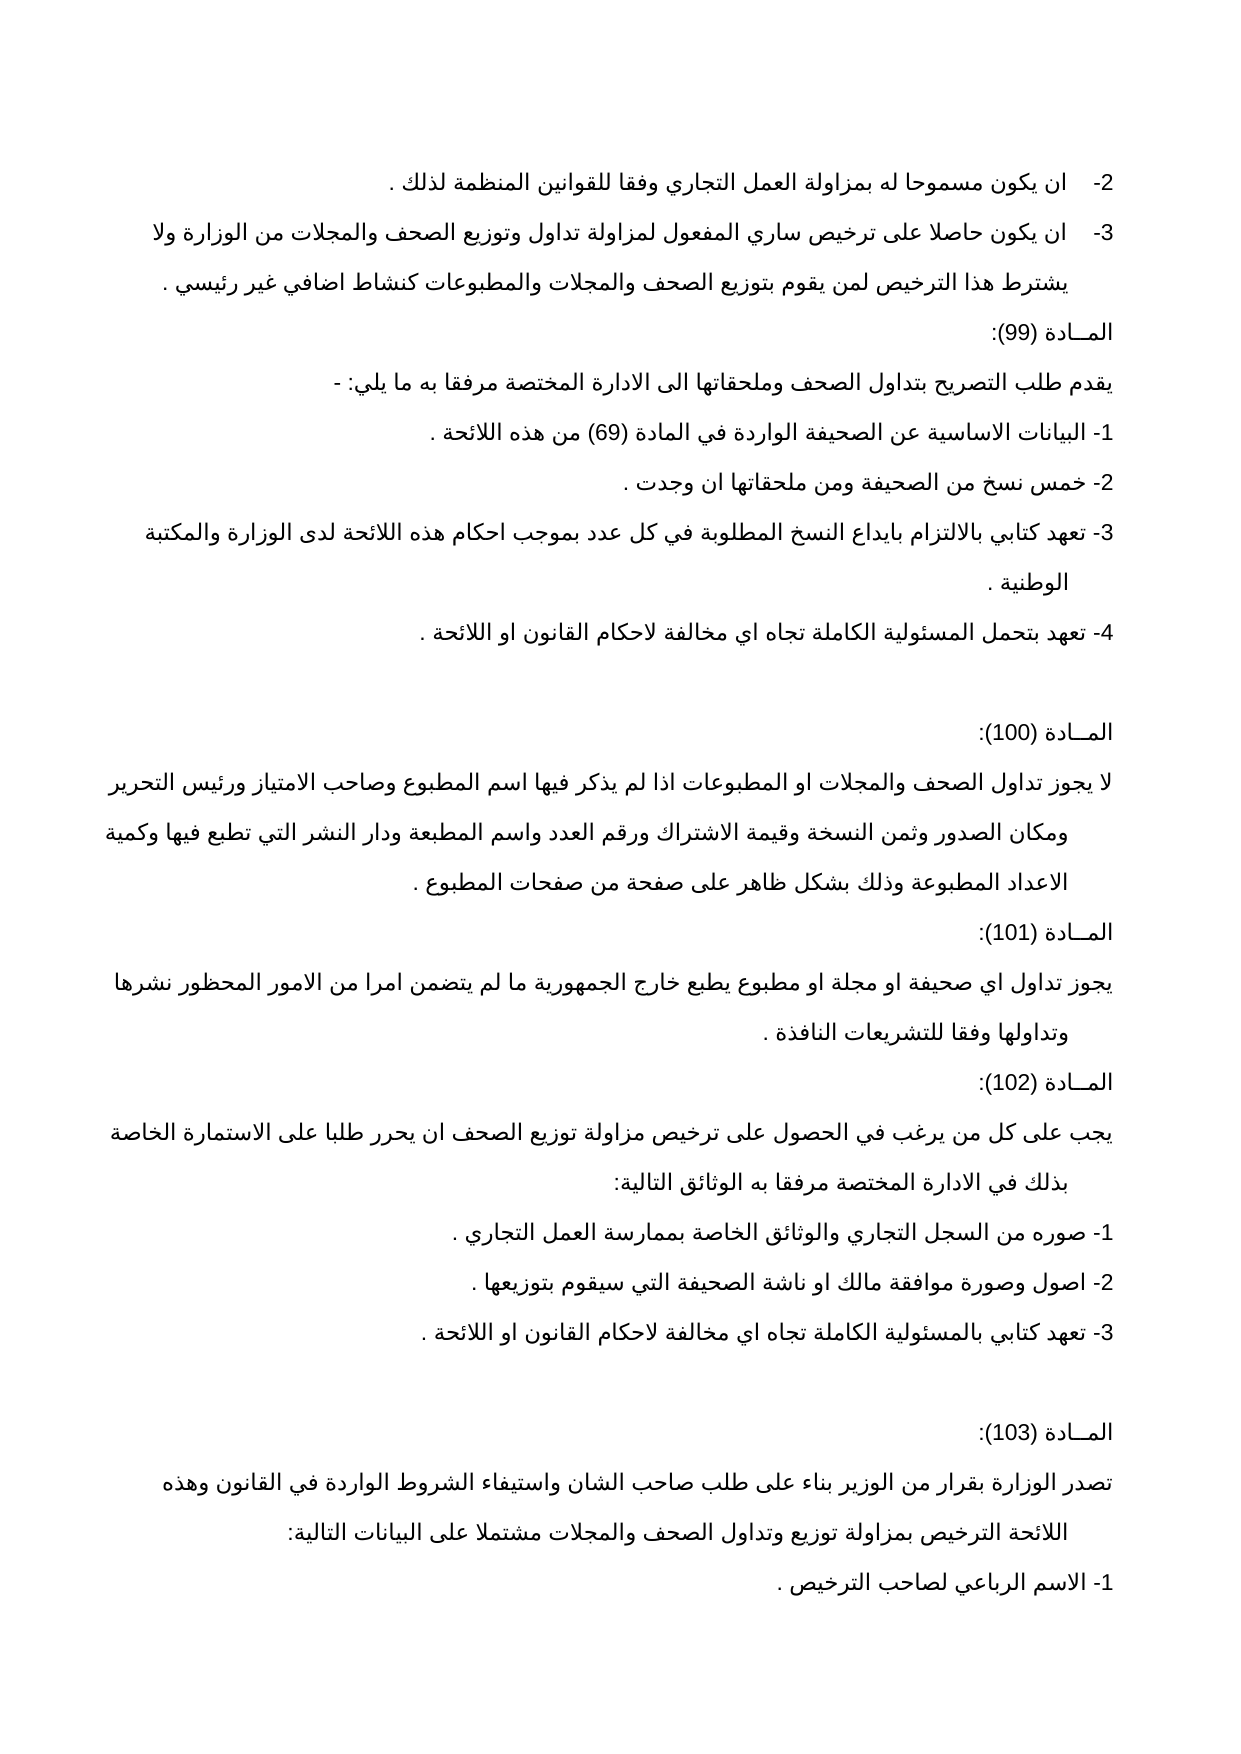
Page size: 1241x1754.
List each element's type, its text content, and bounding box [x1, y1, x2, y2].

text يجب على كل من يرغب في الحصول على ترخيص مزاولة توزيع الصحف ان يحرر طلبا على الاستمارة الخاصة بذلك في الادارة المختصة مرفقا به الوثائق التالية: [103, 1100, 1113, 1200]
text 1- صوره من السجل التجاري والوثائق الخاصة بممارسة العمل التجاري . [103, 1200, 1113, 1250]
text تصدر الوزارة بقرار من الوزير بناء على طلب صاحب الشان واستيفاء الشروط الواردة في القانون وهذه اللائحة الترخيص بمزاولة توزيع وتداول الصحف والمجلات مشتملا على البيانات التالية: [103, 1450, 1113, 1550]
text 1- الاسم الرباعي لصاحب الترخيص . [103, 1550, 1113, 1600]
text المــادة (100): [103, 700, 1113, 750]
text المــادة (101): [103, 900, 1113, 950]
text 3- تعهد كتابي بالالتزام بايداع النسخ المطلوبة في كل عدد بموجب احكام هذه اللائحة لدى الوزارة والمكتبة الوطنية . [103, 500, 1113, 600]
text 1- البيانات الاساسية عن الصحيفة الواردة في المادة (69) من هذه اللائحة . [103, 400, 1113, 450]
text يقدم طلب التصريح بتداول الصحف وملحقاتها الى الادارة المختصة مرفقا به ما يلي: - [103, 350, 1113, 400]
text 4- تعهد بتحمل المسئولية الكاملة تجاه اي مخالفة لاحكام القانون او اللائحة . [103, 600, 1113, 650]
text 3- تعهد كتابي بالمسئولية الكاملة تجاه اي مخالفة لاحكام القانون او اللائحة . [103, 1300, 1113, 1350]
text 3- ان يكون حاصلا على ترخيص ساري المفعول لمزاولة تداول وتوزيع الصحف والمجلات من الوزارة ولا يشترط هذا الترخيص لمن يقوم بتوزيع الصحف والمجلات والمطبوعات كنشاط اضافي غير رئيسي . [103, 200, 1113, 300]
text 2- خمس نسخ من الصحيفة ومن ملحقاتها ان وجدت . [103, 450, 1113, 500]
text 2- اصول وصورة موافقة مالك او ناشة الصحيفة التي سيقوم بتوزيعها . [103, 1250, 1113, 1300]
text المــادة (103): [103, 1400, 1113, 1450]
text 2- ان يكون مسموحا له بمزاولة العمل التجاري وفقا للقوانين المنظمة لذلك . [103, 150, 1113, 200]
text لا يجوز تداول الصحف والمجلات او المطبوعات اذا لم يذكر فيها اسم المطبوع وصاحب الامتياز ورئيس التحرير ومكان الصدور وثمن النسخة وقيمة الاشتراك ورقم العدد واسم المطبعة ودار النشر التي تطبع فيها وكمية الاعداد المطبوعة وذلك بشكل ظاهر على صفحة من صفحات المطبوع . [103, 750, 1113, 900]
text المــادة (99): [103, 300, 1113, 350]
text يجوز تداول اي صحيفة او مجلة او مطبوع يطبع خارج الجمهورية ما لم يتضمن امرا من الامور المحظور نشرها وتداولها وفقا للتشريعات النافذة . [103, 950, 1113, 1050]
text المــادة (102): [103, 1050, 1113, 1100]
